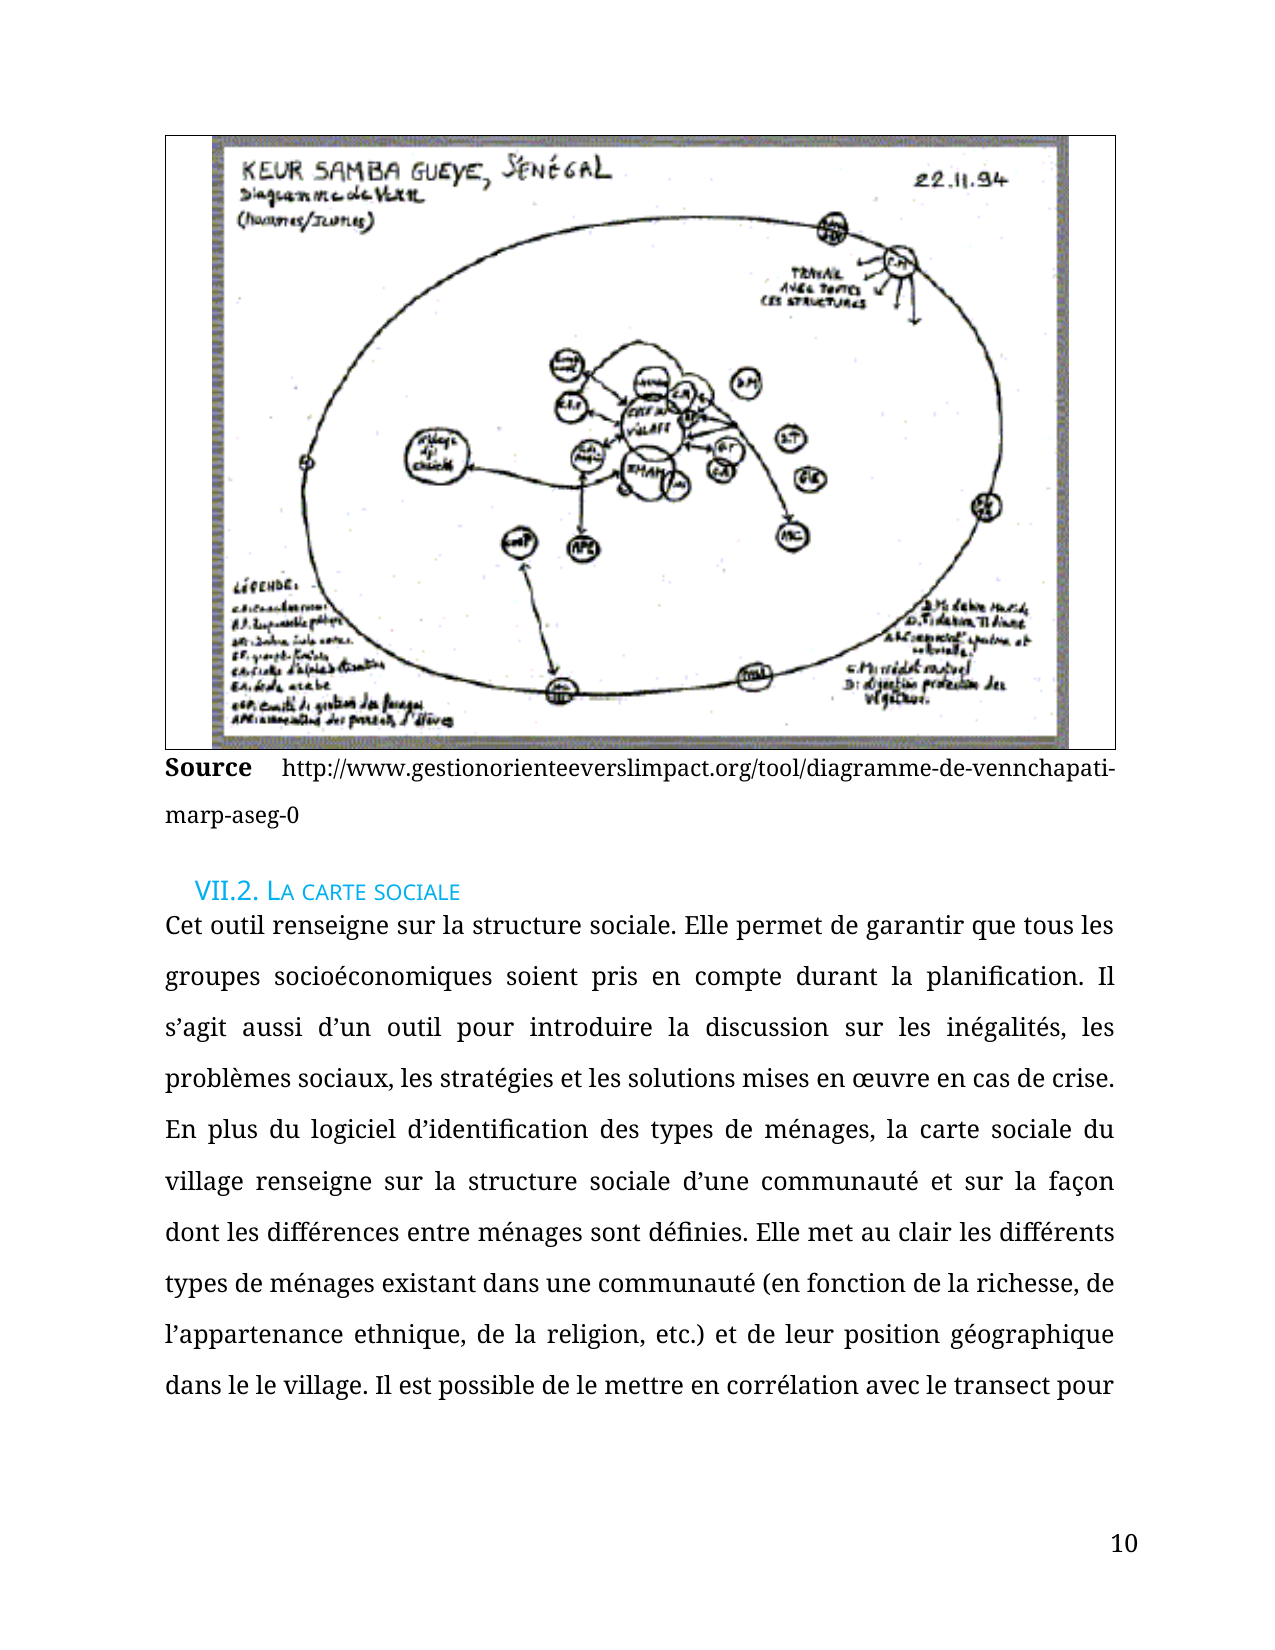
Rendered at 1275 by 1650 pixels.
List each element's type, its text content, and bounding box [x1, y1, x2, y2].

text Cet outil renseigne sur la structure sociale. Elle permet de garantir que tous les groupes socioéconomiques soient pris en compte durant la planification. Il s’agit aussi d’un outil pour introduire la discussion sur les inégalités, les problèmes sociaux, les stratégies et les solutions mises en œuvre en cas de crise. [165, 908, 1116, 1095]
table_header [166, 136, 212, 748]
text VII.2. La carte sociale [194, 871, 1116, 908]
text Source http://www.gestionorienteeverslimpact.org/tool/diagramme-de-vennchapati-marp-aseg-0 [165, 750, 1116, 831]
picture [212, 136, 1069, 749]
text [165, 1112, 1116, 1401]
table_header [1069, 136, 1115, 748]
